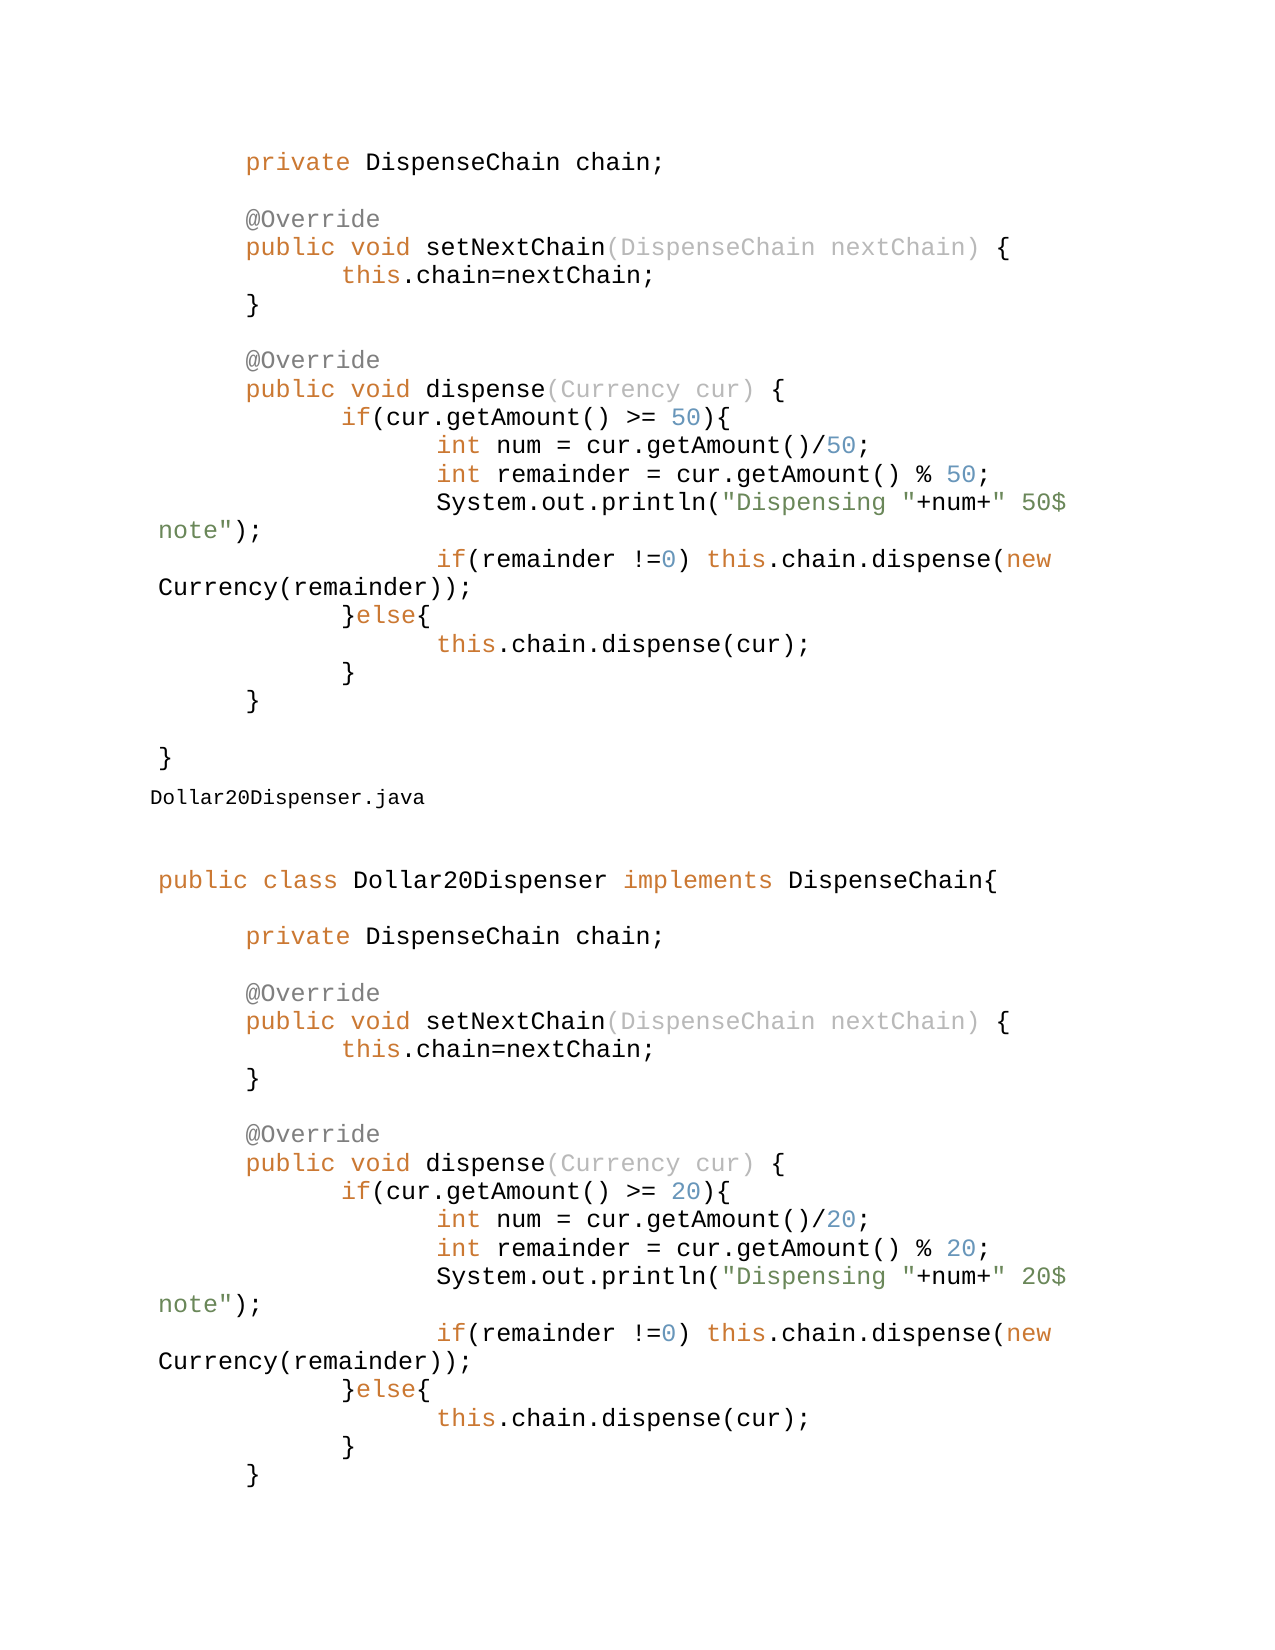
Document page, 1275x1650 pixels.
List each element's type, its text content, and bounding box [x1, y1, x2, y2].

text @Override [158, 206, 1117, 235]
text public class Dollar20Dispenser implements DispenseChain{ [158, 867, 1117, 896]
text } [158, 1065, 1117, 1093]
text int remainder = cur.getAmount() % 20; [158, 1235, 1117, 1263]
text if(remainder !=0) this.chain.dispense(new Currency(remainder)); [158, 546, 1117, 603]
text if(remainder !=0) this.chain.dispense(new Currency(remainder)); [158, 1320, 1117, 1377]
text Dollar20Dispenser.java [150, 773, 1125, 811]
text @Override [158, 980, 1117, 1008]
text this.chain=nextChain; [158, 1037, 1117, 1065]
text public void dispense(Currency cur) { [158, 376, 1117, 405]
text public void setNextChain(DispenseChain nextChain) { [158, 235, 1117, 263]
text this.chain.dispense(cur); [158, 1405, 1117, 1433]
text int num = cur.getAmount()/50; [158, 433, 1117, 461]
text private DispenseChain chain; [158, 150, 1117, 178]
text } [158, 1462, 1117, 1490]
text @Override [158, 1122, 1117, 1150]
text public void setNextChain(DispenseChain nextChain) { [158, 1008, 1117, 1037]
text this.chain=nextChain; [158, 263, 1117, 291]
text } [158, 688, 1117, 716]
text this.chain.dispense(cur); [158, 631, 1117, 660]
text int remainder = cur.getAmount() % 50; [158, 461, 1117, 490]
text } [158, 291, 1117, 320]
text @Override [158, 348, 1117, 376]
text } [158, 745, 1117, 773]
text }else{ [158, 603, 1117, 631]
text } [158, 660, 1117, 688]
text } [158, 1433, 1117, 1462]
text System.out.println("Dispensing "+num+" 50$ note"); [158, 490, 1117, 546]
text }else{ [158, 1377, 1117, 1405]
text if(cur.getAmount() >= 50){ [158, 405, 1117, 433]
text public void dispense(Currency cur) { [158, 1150, 1117, 1178]
text if(cur.getAmount() >= 20){ [158, 1178, 1117, 1207]
text private DispenseChain chain; [158, 924, 1117, 952]
text int num = cur.getAmount()/20; [158, 1207, 1117, 1235]
text System.out.println("Dispensing "+num+" 20$ note"); [158, 1263, 1117, 1320]
